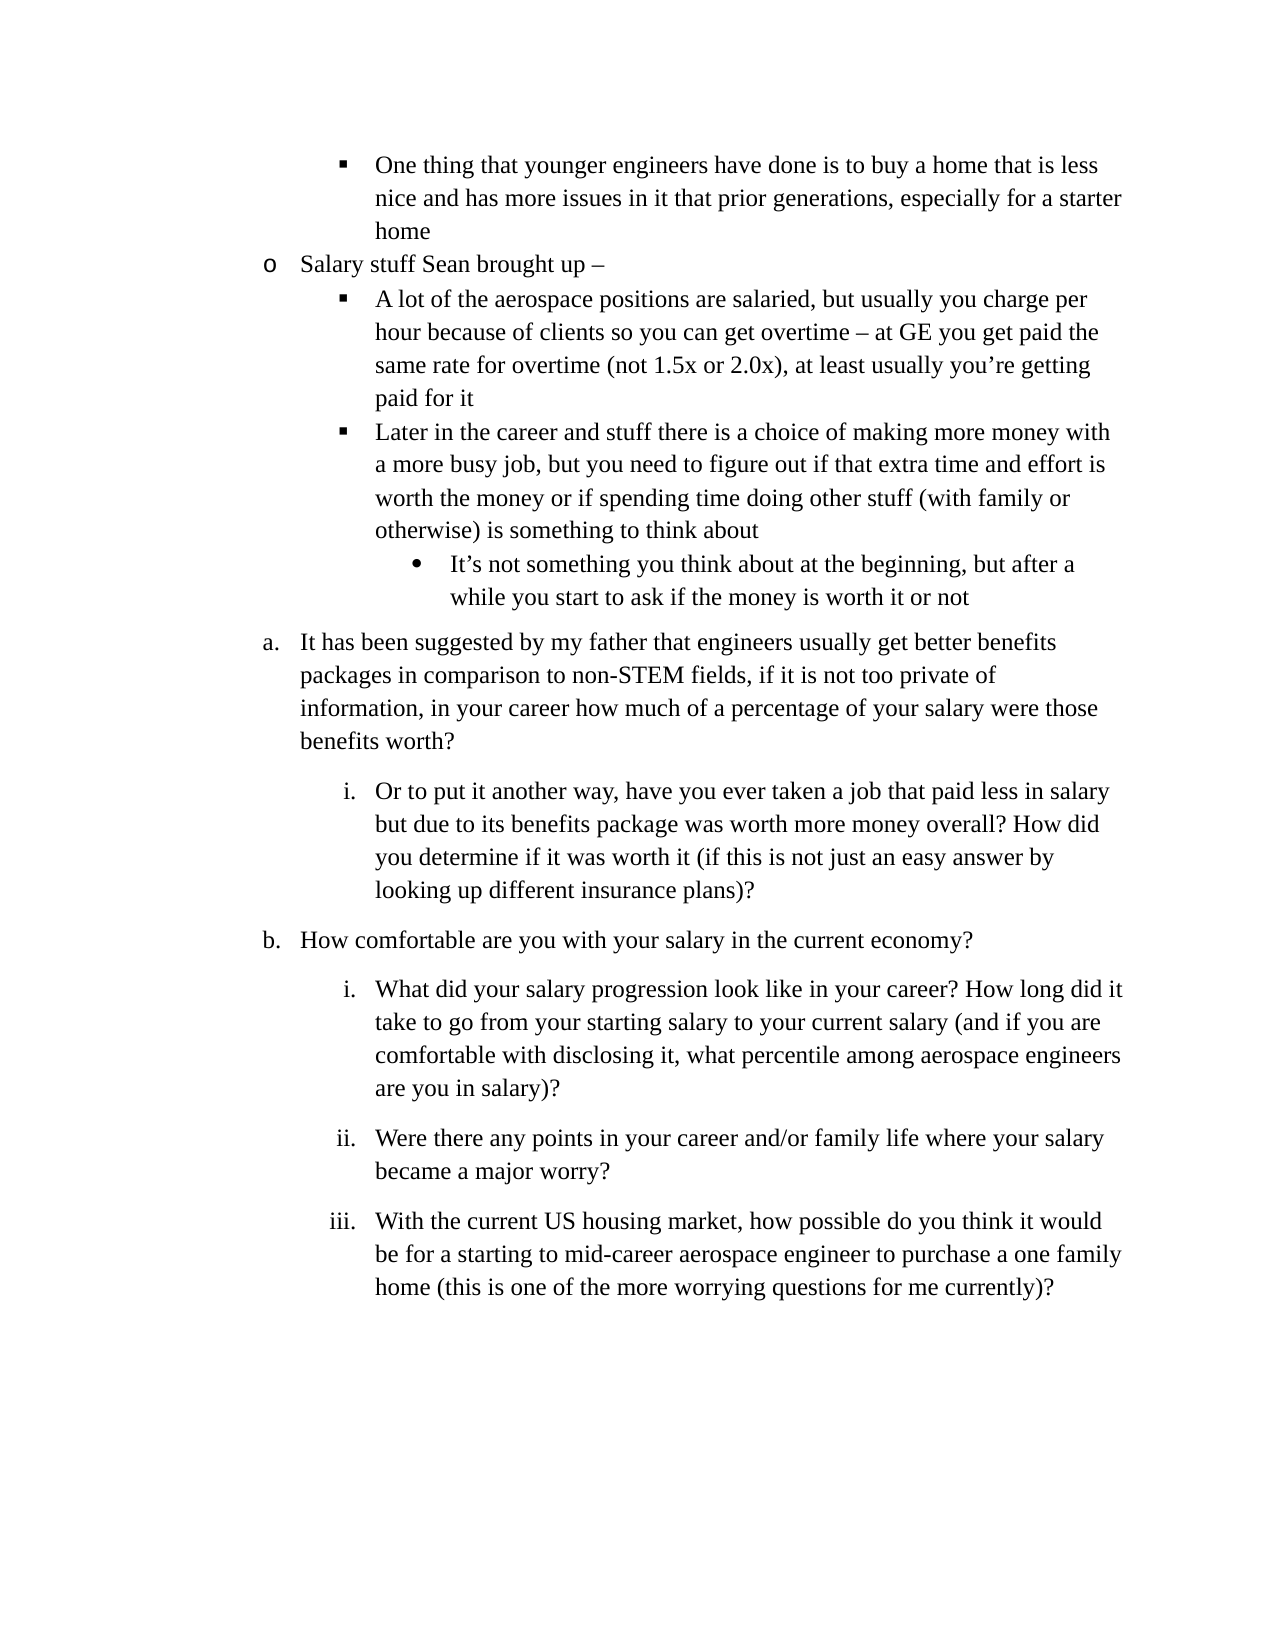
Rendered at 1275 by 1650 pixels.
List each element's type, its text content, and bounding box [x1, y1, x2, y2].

list With the current US housing market, how possible do you think it would be for a starting to mid-career aerospace engineer to purchase a one family home (this is one of the more worrying questions for me currently)? [356, 1206, 1125, 1301]
list It’s not something you think about at the beginning, but after a while you start to ask if the money is worth it or not [412, 549, 1125, 610]
list Later in the career and stuff there is a choice of making more money with a more busy job, but you need to figure out if that extra time and effort is worth the money or if spending time doing other stuff (with family or otherwise) is something to think about [337, 417, 1125, 544]
list One thing that younger engineers have done is to buy a home that is less nice and has more issues in it that prior generations, especially for a starter home [337, 150, 1125, 245]
list Salary stuff Sean brought up – [262, 249, 1125, 280]
list It has been suggested by my father that engineers usually get better benefits packages in comparison to non-STEM fields, if it is not too private of information, in your career how much of a percentage of your salary were those benefits worth? [262, 627, 1125, 755]
list Were there any points in your career and/or family life where your salary became a major worry? [356, 1123, 1125, 1185]
list How comfortable are you with your salary in the current economy? [262, 925, 1125, 953]
list Or to put it another way, have you ever taken a job that paid less in salary but due to its benefits package was worth more money overall? How did you determine if it was worth it (if this is not just an easy answer by looking up different insurance plans)? [356, 776, 1125, 904]
list What did your salary progression look like in your career? How long did it take to go from your starting salary to your current salary (and if you are comfortable with disclosing it, what percentile among aerospace engineers are you in salary)? [356, 974, 1125, 1102]
list A lot of the aerospace positions are salaried, but usually you charge per hour because of clients so you can get overtime – at GE you get paid the same rate for overtime (not 1.5x or 2.0x), at least usually you’re getting paid for it [337, 284, 1125, 412]
